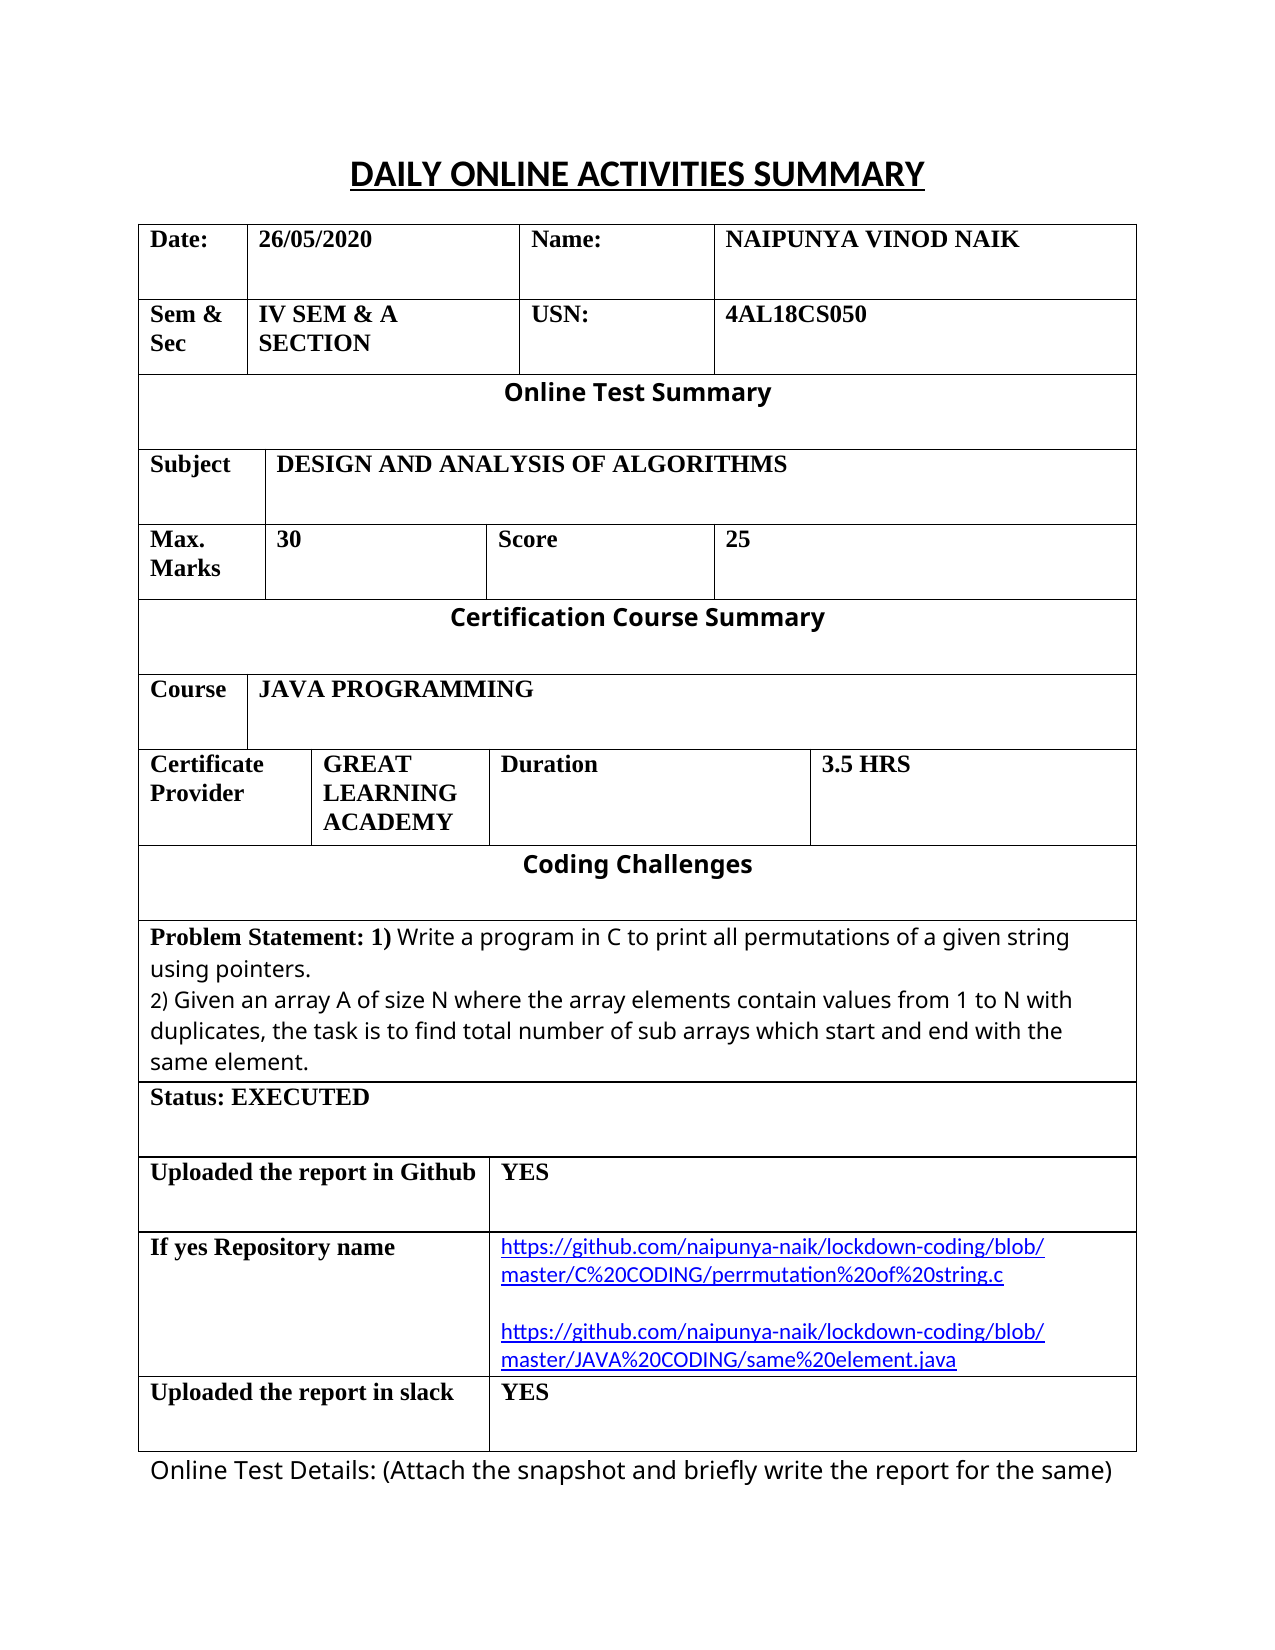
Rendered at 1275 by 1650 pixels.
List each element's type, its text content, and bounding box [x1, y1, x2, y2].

table_cell IV SEM & A SECTION [248, 300, 519, 373]
table_cell 4AL18CS050 [715, 300, 1136, 373]
table_cell GREAT LEARNING ACADEMY [312, 750, 489, 845]
table_header Date: [139, 225, 247, 298]
table_cell Certificate Provider [139, 750, 311, 845]
table_cell Coding Challenges [139, 846, 1136, 920]
table_cell 30 [266, 525, 486, 598]
table_header NAIPUNYA VINOD NAIK [715, 225, 1136, 298]
table_cell Score [487, 525, 714, 598]
table_cell Course [139, 675, 247, 748]
table_cell Duration [490, 750, 810, 845]
text DAILY ONLINE ACTIVITIES SUMMARY [150, 150, 1125, 196]
table_cell DESIGN AND ANALYSIS OF ALGORITHMS [266, 450, 1136, 523]
table_cell Uploaded the report in Github [139, 1158, 489, 1231]
table_header 26/05/2020 [248, 225, 519, 298]
table_cell USN: [520, 300, 714, 373]
table_cell Max. Marks [139, 525, 265, 598]
table_cell Subject [139, 450, 265, 523]
table_cell Uploaded the report in slack [139, 1377, 489, 1451]
table_cell 3.5 HRS [811, 750, 1136, 845]
table_cell Online Test Summary [139, 375, 1136, 448]
table_cell JAVA PROGRAMMING [248, 675, 1136, 748]
table_header Name: [520, 225, 714, 298]
table_cell YES [490, 1158, 1136, 1231]
table_cell Sem & Sec [139, 300, 247, 373]
table_cell https://github.com/naipunya-naik/lockdown-coding/blob/master/C%20CODING/perrmutation%20of%20string.c https://github.com/naipunya-naik/lockdown-coding/blob/master/JAVA%20CODING/same%20element.java [490, 1233, 1136, 1376]
text Online Test Details: (Attach the snapshot and briefly write the report for the same) [150, 1452, 1125, 1486]
table_cell If yes Repository name [139, 1233, 489, 1376]
table_cell 25 [715, 525, 1136, 598]
table_cell Certification Course Summary [139, 600, 1136, 673]
table_cell Status: EXECUTED [139, 1083, 1136, 1156]
table_cell Problem Statement: 1) Write a program in C to print all permutations of a given string using pointers. 2) Given an array A of size N where the array elements contain values from 1 to N with duplicates, the task is to find total number of sub arrays which start and end with the same element. [139, 921, 1136, 1081]
table_cell YES [490, 1377, 1136, 1451]
